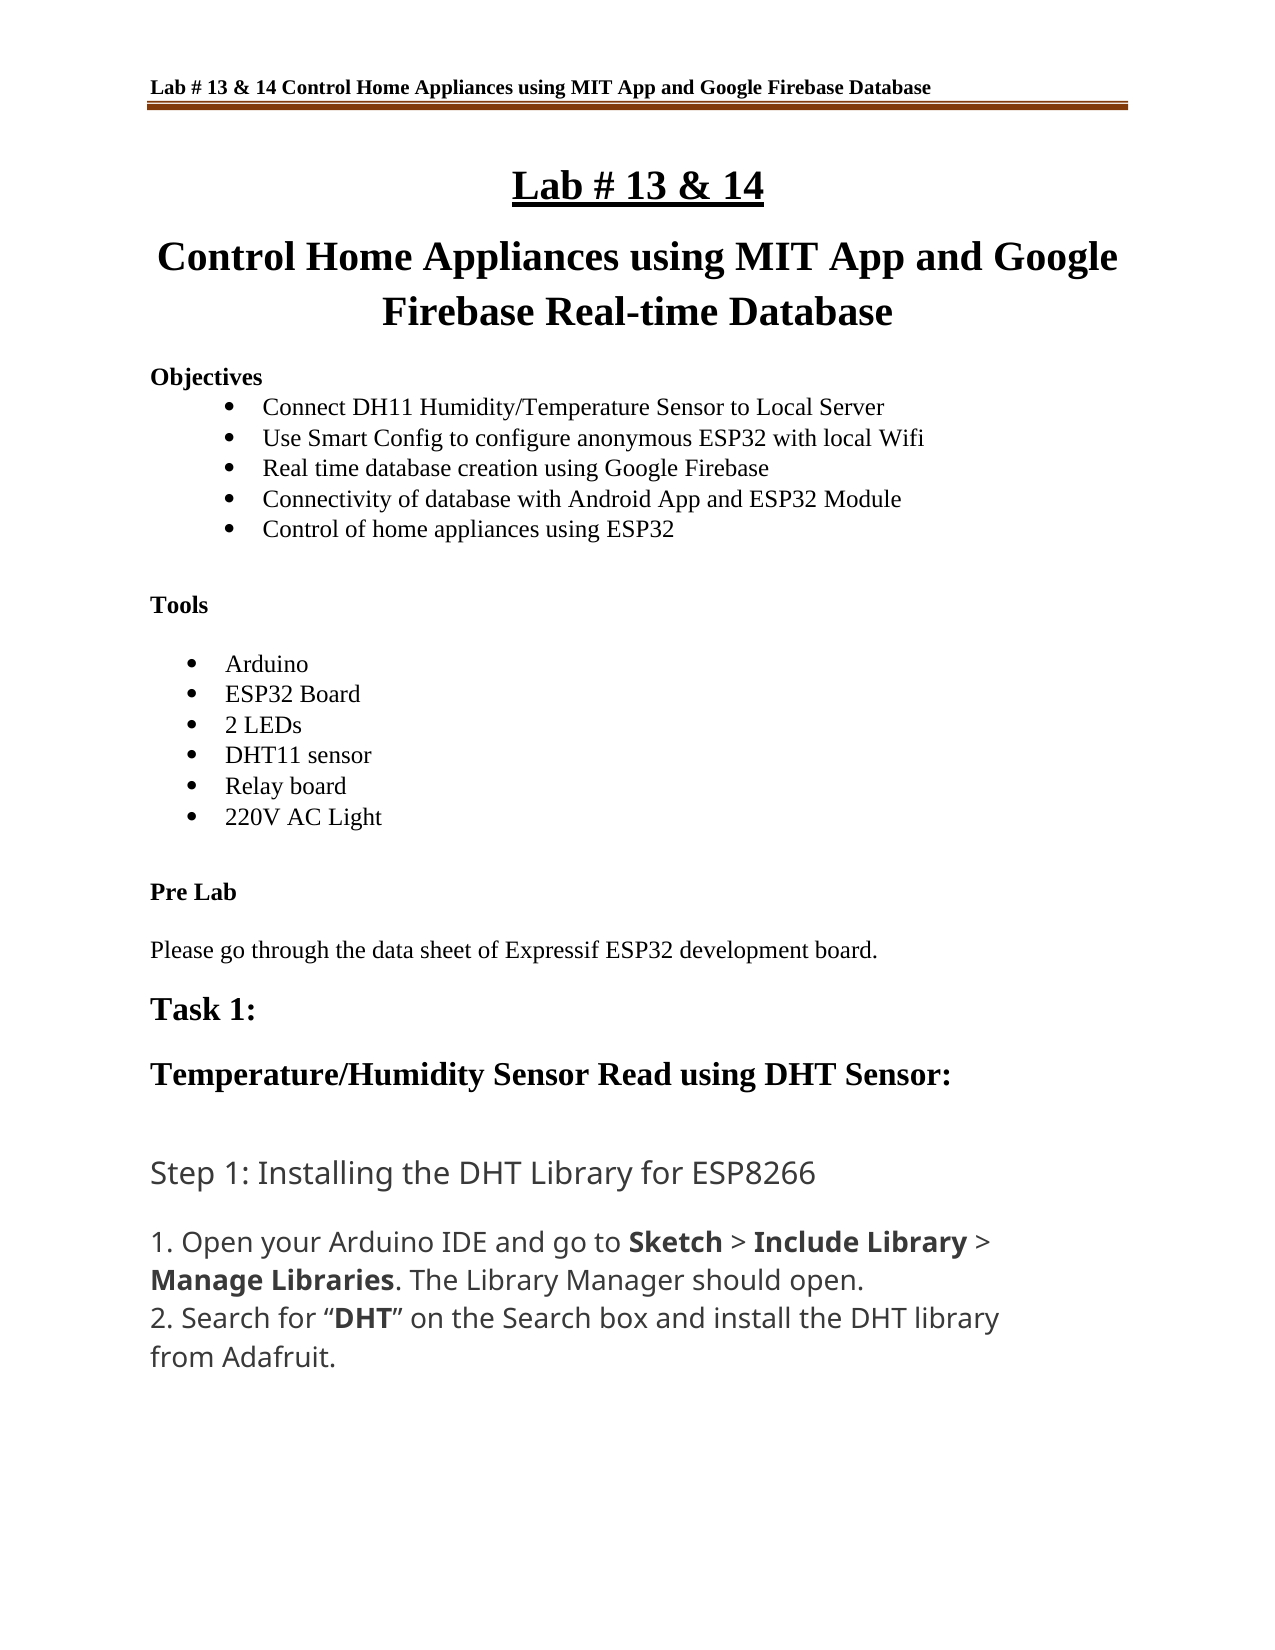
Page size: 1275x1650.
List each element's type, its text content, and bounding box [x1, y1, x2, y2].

subtitle Objectives [150, 362, 1210, 391]
list Connect DH11 Humidity/Temperature Sensor to Local Server [225, 391, 1210, 422]
text Temperature/Humidity Sensor Read using DHT Sensor: [150, 1054, 1210, 1092]
list DHT11 sensor [187, 739, 1210, 770]
list Connectivity of database with Android App and ESP32 Module [225, 483, 1210, 513]
list Relay board [187, 770, 1210, 801]
list ESP32 Board [187, 678, 1210, 709]
text Pre Lab [150, 877, 1210, 906]
text Tools [150, 590, 1210, 619]
list Real time database creation using Google Firebase [225, 452, 1210, 483]
text Task 1: [150, 989, 1210, 1027]
list Control of home appliances using ESP32 [225, 513, 1210, 544]
title Control Home Appliances using MIT App and Google Firebase Real-time Database [156, 232, 1119, 334]
title Lab # 13 & 14 [156, 161, 1119, 209]
list 220V AC Light [187, 801, 1210, 831]
text Step 1: Installing the DHT Library for ESP8266 [150, 1151, 1210, 1194]
list 2 LEDs [187, 709, 1210, 739]
list Use Smart Config to configure anonymous ESP32 with local Wifi [225, 422, 1210, 452]
list Open your Arduino IDE and go to Sketch > Include Library > Manage Libraries. The Library Manager should open. [150, 1222, 1103, 1298]
list Arduino [187, 648, 1210, 678]
list Search for “DHT” on the Search box and install the DHT library from Adafruit. [150, 1299, 1066, 1375]
text Please go through the data sheet of Expressif ESP32 development board. [150, 935, 1210, 964]
